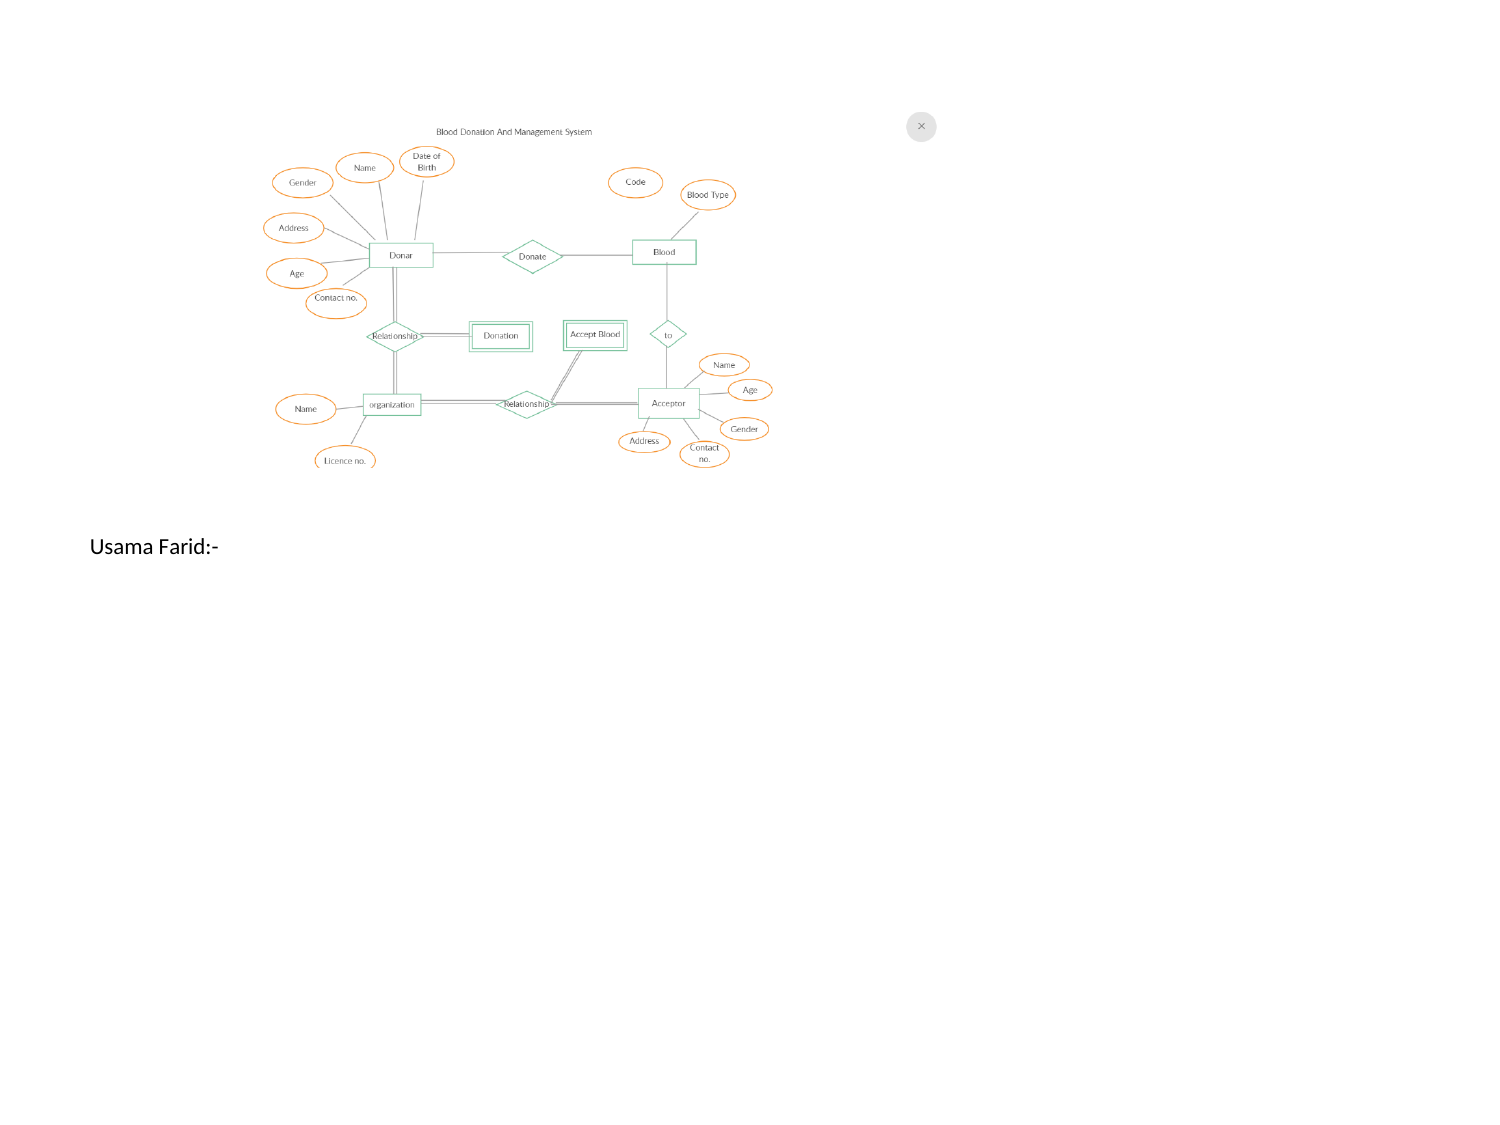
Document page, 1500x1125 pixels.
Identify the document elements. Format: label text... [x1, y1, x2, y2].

text Usama Farid:- [89, 532, 1350, 560]
picture [89, 106, 946, 468]
